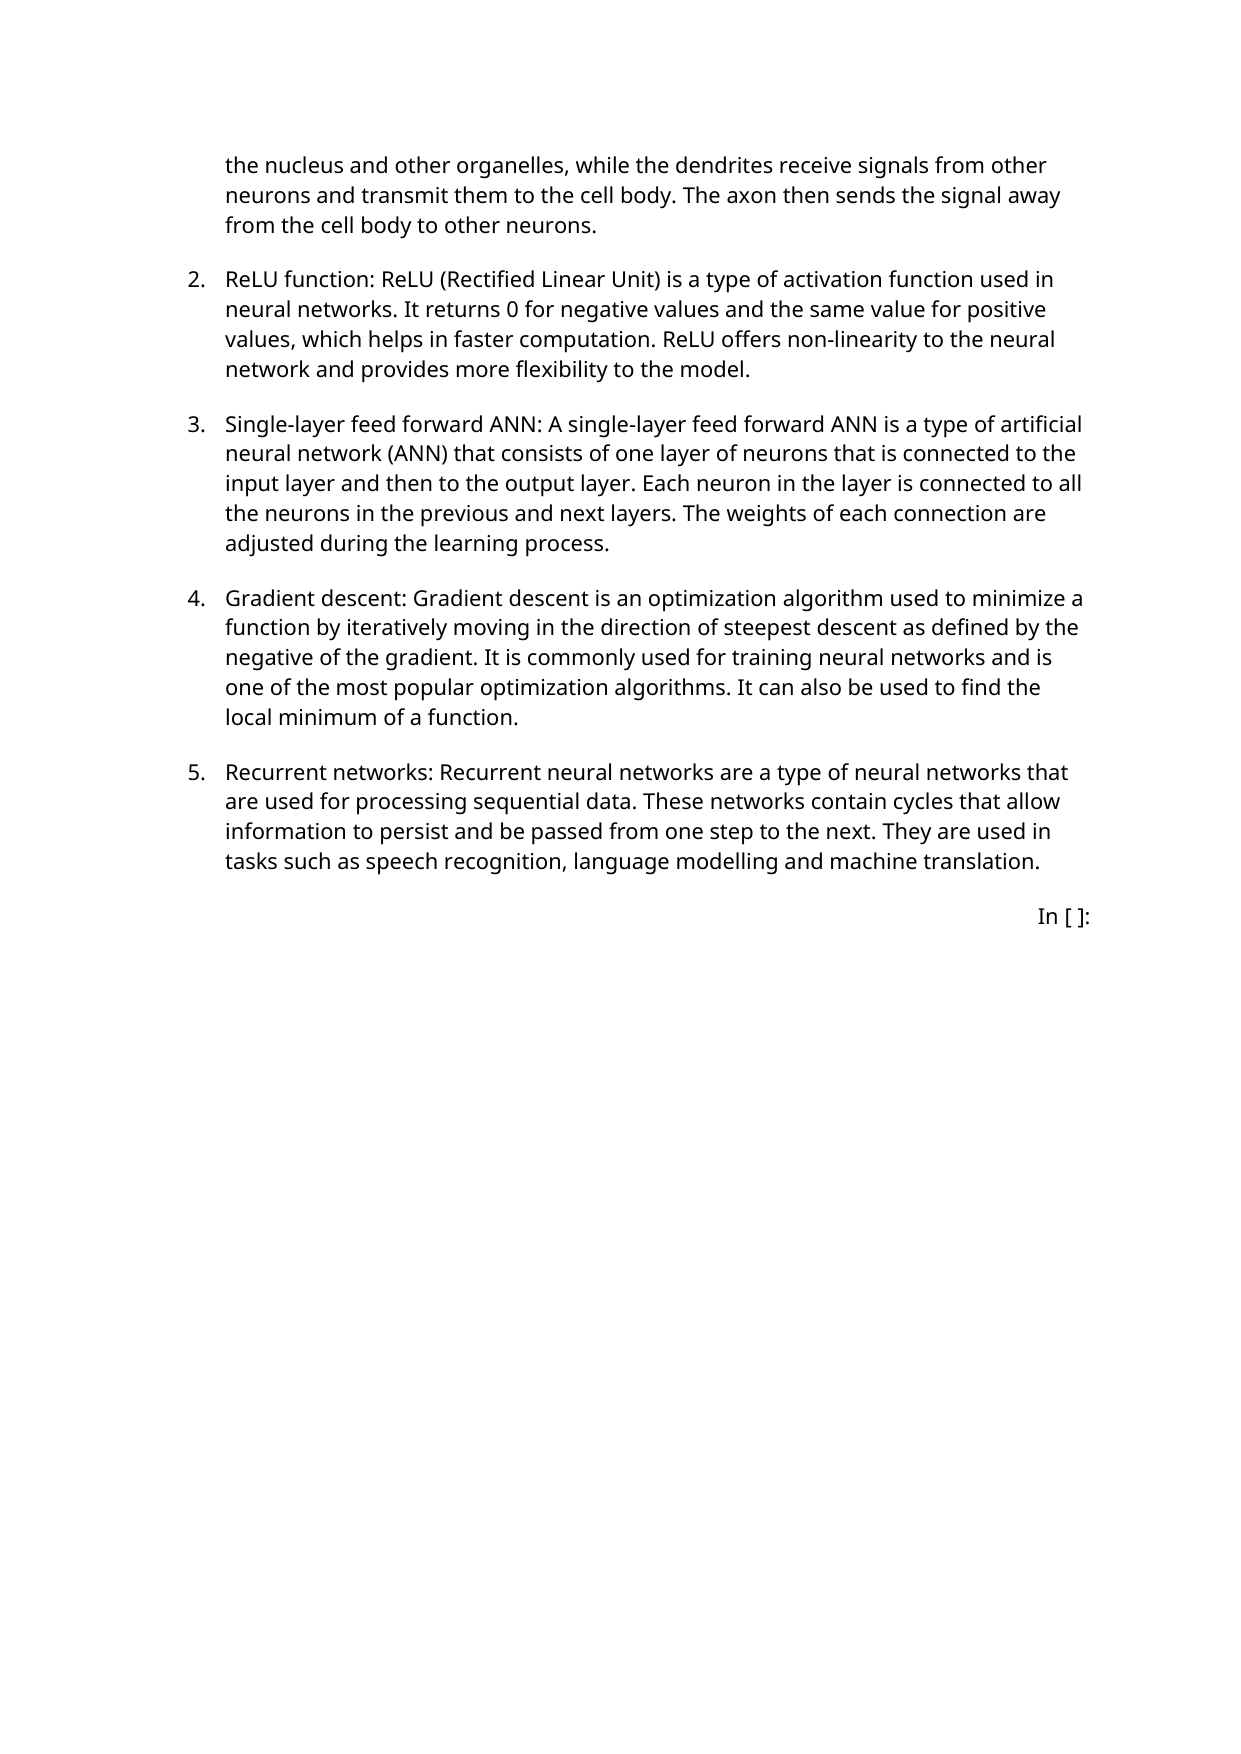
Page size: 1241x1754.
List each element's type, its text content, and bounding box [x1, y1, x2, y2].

list Single-layer feed forward ANN: A single-layer feed forward ANN is a type of artificial neural network (ANN) that consists of one layer of neurons that is connected to the input layer and then to the output layer. Each neuron in the layer is connected to all the neurons in the previous and next layers. The weights of each connection are adjusted during the learning process. [187, 408, 1090, 557]
list Gradient descent: Gradient descent is an optimization algorithm used to minimize a function by iteratively moving in the direction of steepest descent as defined by the negative of the gradient. It is commonly used for training neural networks and is one of the most popular optimization algorithms. It can also be used to find the local minimum of a function. [187, 582, 1090, 731]
list ReLU function: ReLU (Rectified Linear Unit) is a type of activation function used in neural networks. It returns 0 for negative values and the same value for positive values, which helps in faster computation. ReLU offers non-linearity to the neural network and provides more flexibility to the model. [187, 264, 1090, 383]
text In [ ]: [150, 901, 1090, 930]
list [187, 150, 1090, 239]
list Recurrent networks: Recurrent neural networks are a type of neural networks that are used for processing sequential data. These networks contain cycles that allow information to persist and be passed from one step to the next. They are used in tasks such as speech recognition, language modelling and machine translation. [187, 756, 1090, 876]
